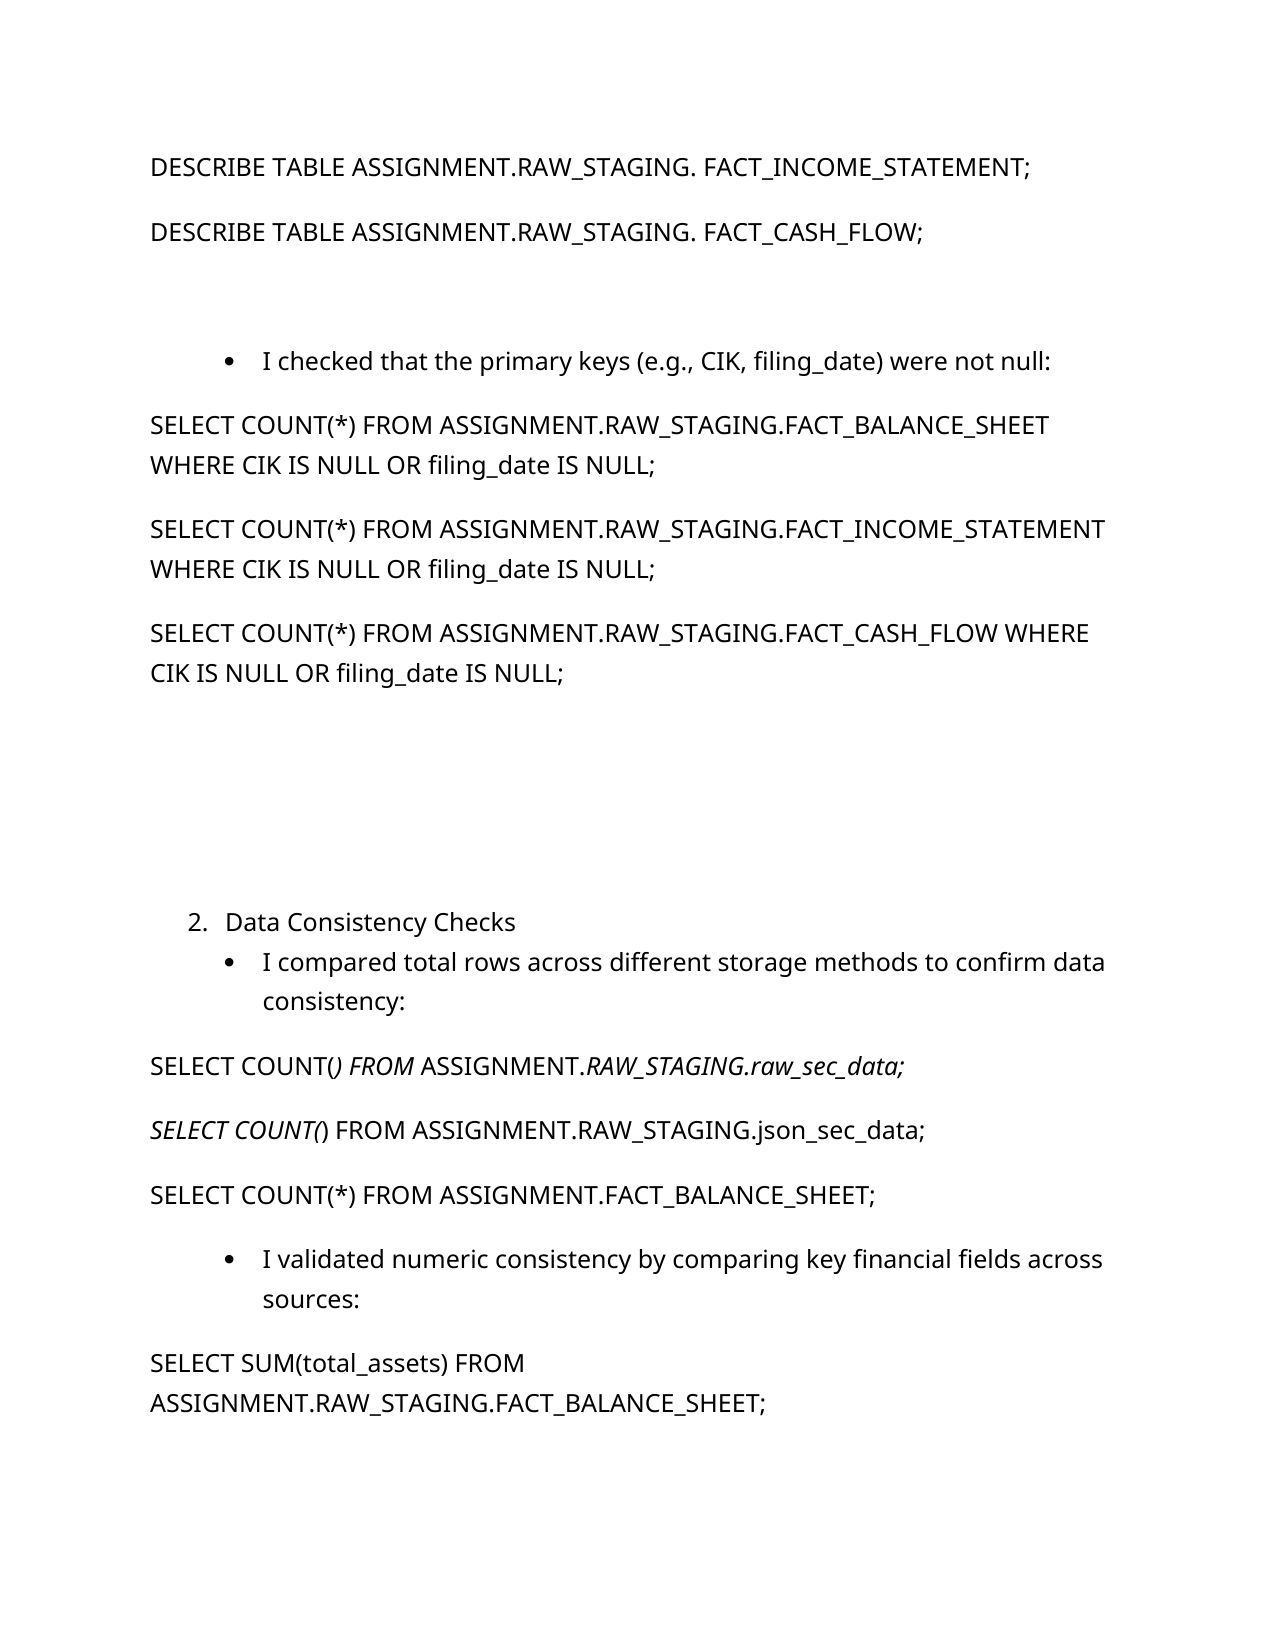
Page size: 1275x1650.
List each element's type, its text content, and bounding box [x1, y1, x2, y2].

list Data Consistency Checks [187, 905, 1125, 939]
text SELECT COUNT() FROM ASSIGNMENT.RAW_STAGING.raw_sec_data; [150, 1048, 1125, 1082]
text SELECT COUNT(*) FROM ASSIGNMENT.RAW_STAGING.FACT_CASH_FLOW WHERE CIK IS NULL OR filing_date IS NULL; [150, 616, 1125, 689]
text SELECT COUNT() FROM ASSIGNMENT.RAW_STAGING.json_sec_data; [150, 1113, 1125, 1147]
text SELECT COUNT(*) FROM ASSIGNMENT.RAW_STAGING.FACT_INCOME_STATEMENT WHERE CIK IS NULL OR filing_date IS NULL; [150, 512, 1125, 585]
list I checked that the primary keys (e.g., CIK, filing_date) were not null: [225, 343, 1125, 377]
text SELECT COUNT(*) FROM ASSIGNMENT.FACT_BALANCE_SHEET; [150, 1177, 1125, 1211]
list I compared total rows across different storage methods to confirm data consistency: [225, 944, 1125, 1018]
text DESCRIBE TABLE ASSIGNMENT.RAW_STAGING. FACT_CASH_FLOW; [150, 214, 1125, 248]
list I validated numeric consistency by comparing key financial fields across sources: [225, 1242, 1125, 1315]
text SELECT COUNT(*) FROM ASSIGNMENT.RAW_STAGING.FACT_BALANCE_SHEET WHERE CIK IS NULL OR filing_date IS NULL; [150, 408, 1125, 481]
text DESCRIBE TABLE ASSIGNMENT.RAW_STAGING. FACT_INCOME_STATEMENT; [150, 150, 1125, 184]
text SELECT SUM(total_assets) FROM ASSIGNMENT.RAW_STAGING.FACT_BALANCE_SHEET; [150, 1346, 1125, 1419]
